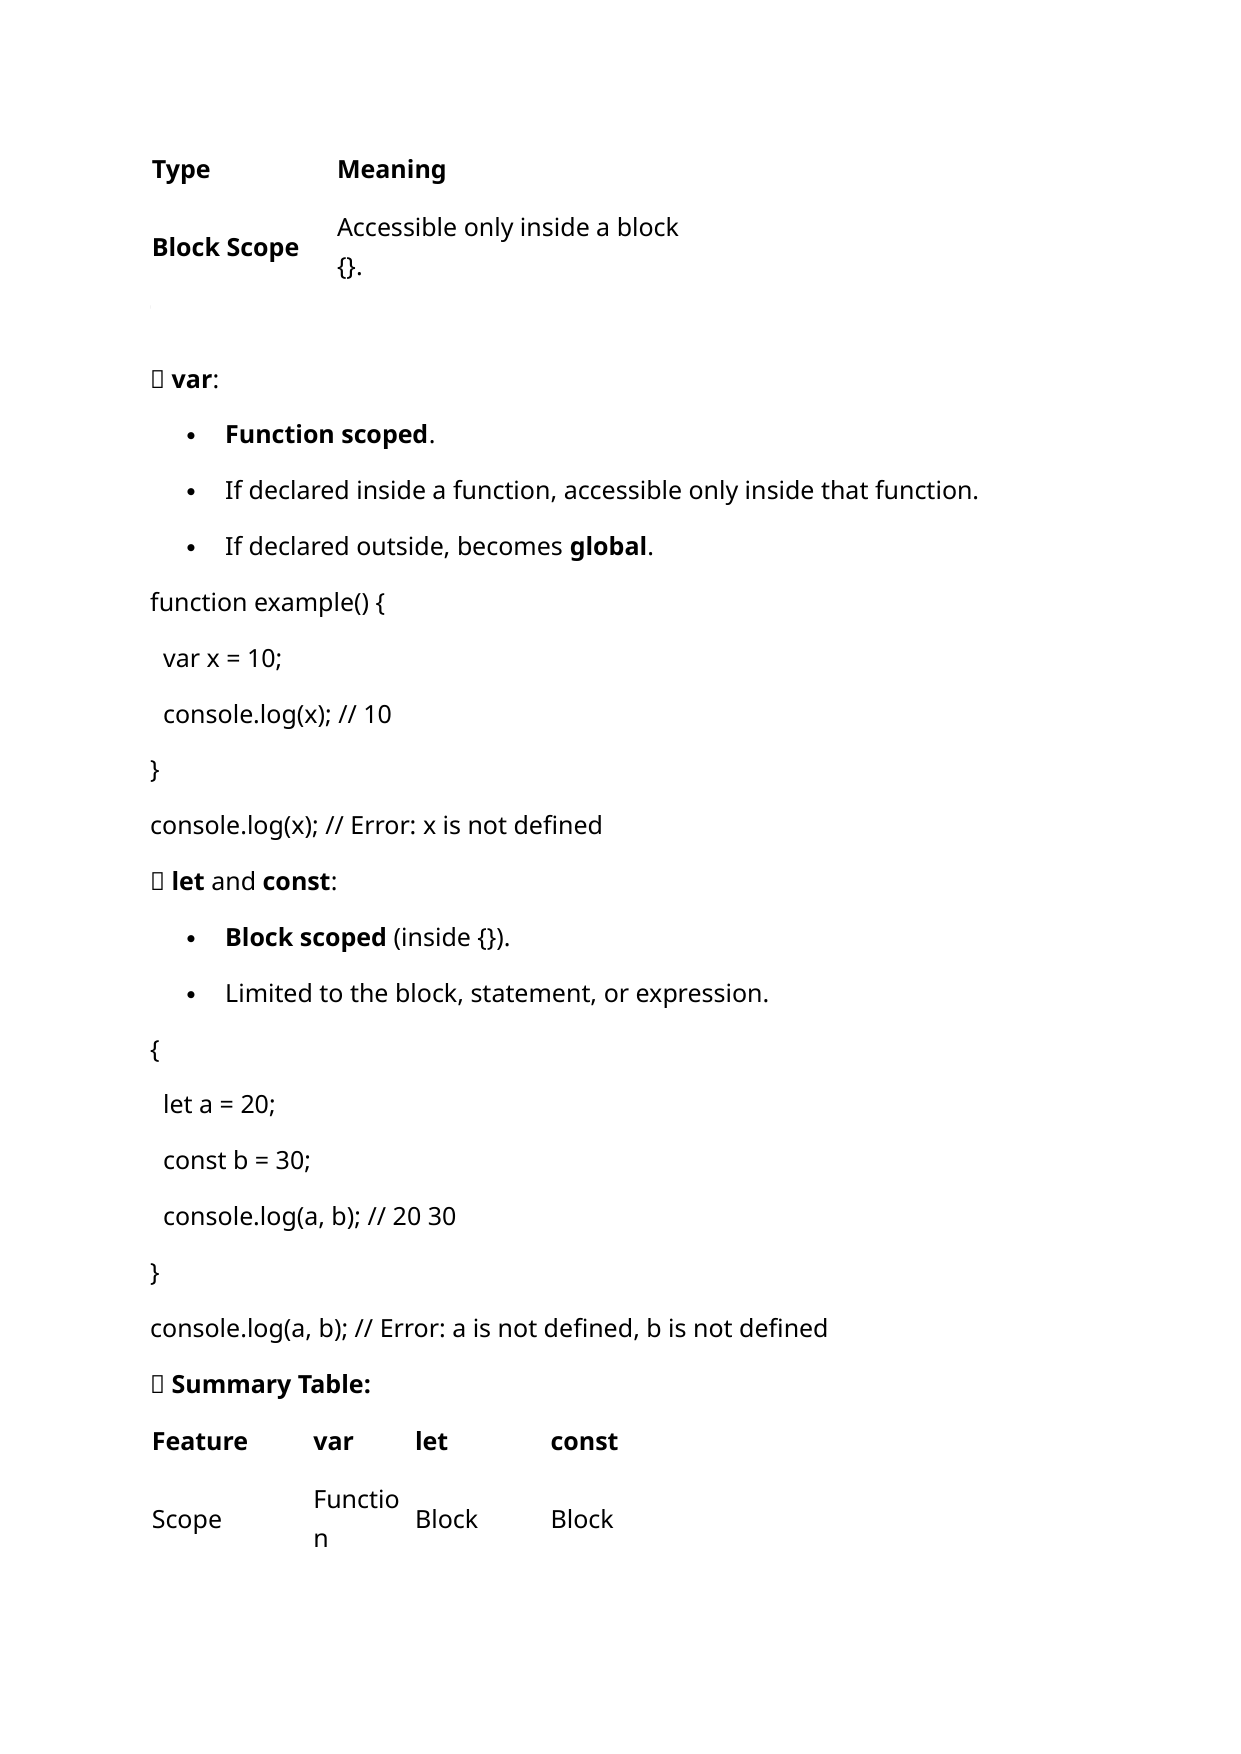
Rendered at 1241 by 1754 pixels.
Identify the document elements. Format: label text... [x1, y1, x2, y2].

list Block scoped (inside {}). [187, 919, 1090, 954]
text ✅ Summary Table: [150, 1366, 1090, 1400]
text console.log(x); // Error: x is not defined [150, 808, 1090, 842]
text } [150, 752, 1090, 786]
table_header var [312, 1422, 413, 1480]
list If declared outside, becomes global. [187, 529, 1090, 563]
table_header Feature [150, 1422, 312, 1480]
table_cell Block Scope [150, 208, 335, 305]
text const b = 30; [150, 1143, 1090, 1177]
table_cell Block [549, 1480, 686, 1577]
text var x = 10; [150, 640, 1090, 674]
text ✅ var: [150, 361, 1090, 395]
text console.log(x); // 10 [150, 696, 1090, 730]
table_cell Accessible only inside a block {}. [335, 208, 691, 305]
list Function scoped. [187, 417, 1090, 451]
table_cell Function [312, 1480, 413, 1577]
text ✅ let and const: [150, 864, 1090, 898]
text { [150, 1031, 1090, 1065]
text function example() { [150, 584, 1090, 619]
table_header let [413, 1422, 549, 1480]
text console.log(a, b); // Error: a is not defined, b is not defined [150, 1310, 1090, 1344]
table_cell Block [413, 1480, 549, 1577]
text console.log(a, b); // 20 30 [150, 1199, 1090, 1233]
list If declared inside a function, accessible only inside that function. [187, 473, 1090, 507]
table_cell Scope [150, 1480, 312, 1577]
table_header const [549, 1422, 686, 1480]
table_header Meaning [335, 150, 691, 208]
table_header Type [150, 150, 335, 208]
text } [150, 1254, 1090, 1289]
text let a = 20; [150, 1087, 1090, 1121]
list Limited to the block, statement, or expression. [187, 975, 1090, 1009]
